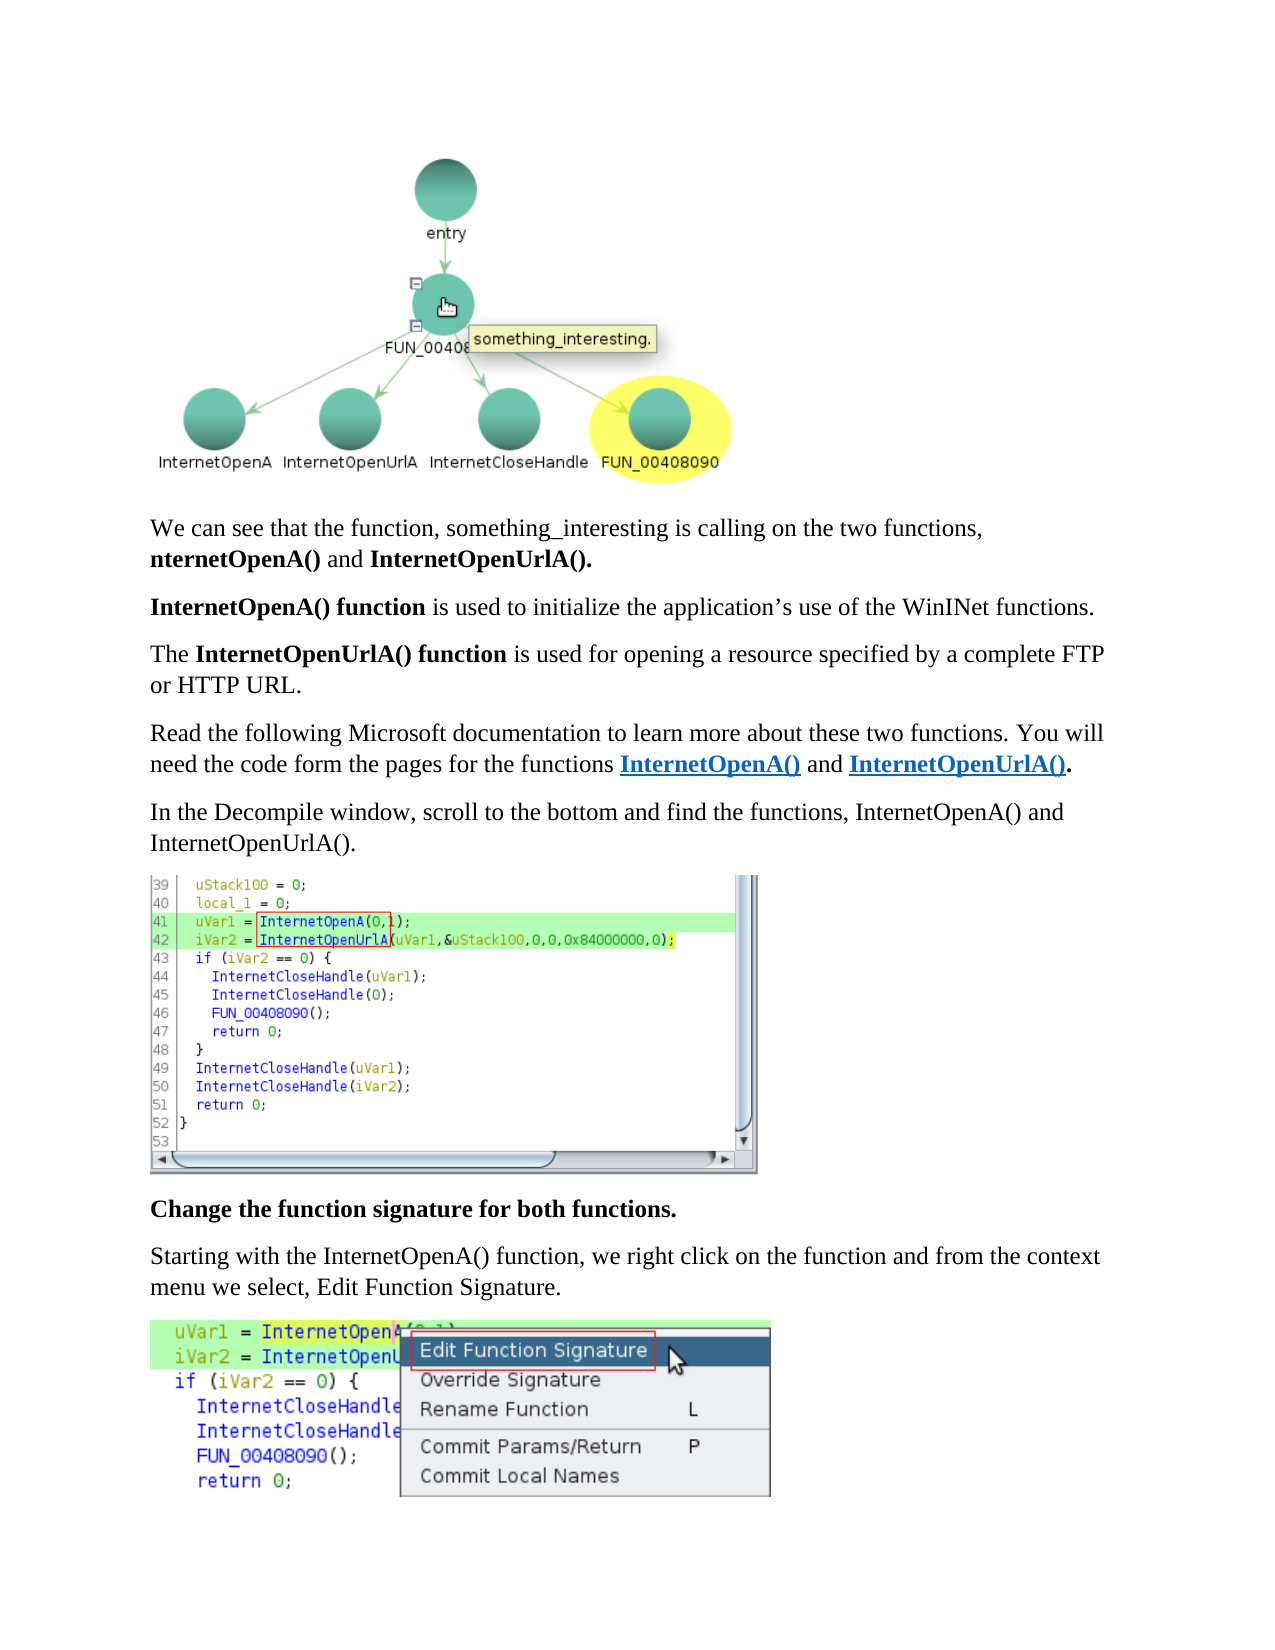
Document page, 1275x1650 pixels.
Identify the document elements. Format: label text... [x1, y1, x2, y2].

text Starting with the InternetOpenA() function, we right click on the function and from the context menu we select, Edit Function Signature. [150, 1241, 1125, 1301]
text We can see that the function, something_interesting is calling on the two functions, nternetOpenA() and InternetOpenUrlA(). [150, 513, 1125, 573]
text In the Decompile window, scroll to the bottom and find the functions, InternetOpenA() and InternetOpenUrlA(). [150, 797, 1125, 857]
text InternetOpenA() function is used to initialize the application’s use of the WinINet functions. [150, 592, 1125, 620]
picture [150, 875, 758, 1175]
text The InternetOpenUrlA() function is used for opening a resource specified by a complete FTP or HTTP URL. [150, 639, 1125, 699]
picture [150, 1320, 771, 1497]
text Change the function signature for both functions. [150, 1194, 1125, 1222]
picture [150, 150, 742, 494]
text Read the following Microsoft documentation to learn more about these two functions. You will need the code form the pages for the functions InternetOpenA() and InternetOpenUrlA(). [150, 718, 1125, 778]
